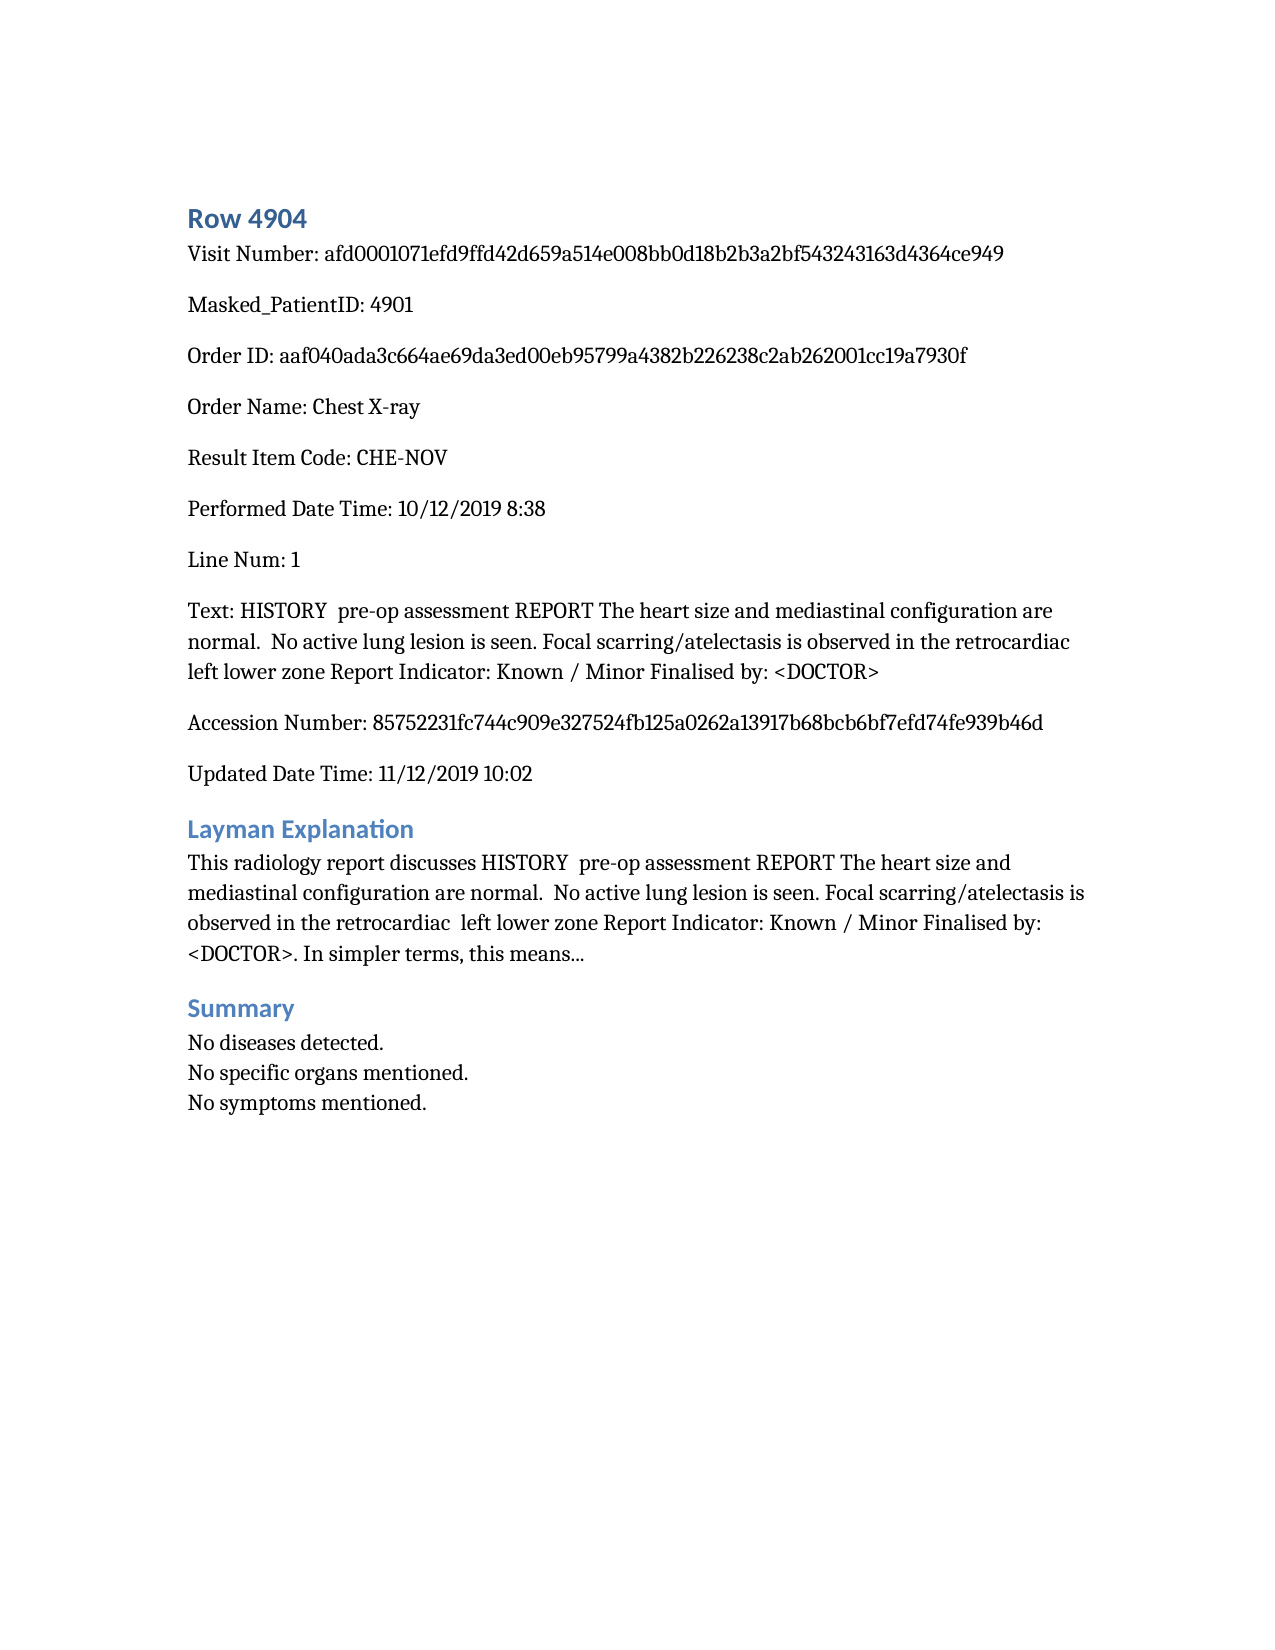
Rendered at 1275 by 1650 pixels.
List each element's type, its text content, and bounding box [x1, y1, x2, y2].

text No diseases detected. No specific organs mentioned. No symptoms mentioned. [187, 1029, 1087, 1116]
text Visit Number: afd0001071efd9ffd42d659a514e008bb0d18b2b3a2bf543243163d4364ce949 [187, 241, 1087, 267]
text Accession Number: 85752231fc744c909e327524fb125a0262a13917b68bcb6bf7efd74fe939b46d [187, 710, 1087, 736]
subtitle Layman Explanation [187, 812, 1087, 845]
text Updated Date Time: 11/12/2019 10:02 [187, 761, 1087, 787]
text Result Item Code: CHE-NOV [187, 445, 1087, 471]
text Performed Date Time: 10/12/2019 8:38 [187, 496, 1087, 522]
text Text: HISTORY pre-op assessment REPORT The heart size and mediastinal configuration are normal. No active lung lesion is seen. Focal scarring/atelectasis is observed in the retrocardiac left lower zone Report Indicator: Known / Minor Finalised by: <DOCTOR> [187, 598, 1087, 685]
text Masked_PatientID: 4901 [187, 292, 1087, 318]
text Order ID: aaf040ada3c664ae69da3ed00eb95799a4382b226238c2ab262001cc19a7930f [187, 343, 1087, 369]
text Order Name: Chest X-ray [187, 394, 1087, 420]
subtitle Summary [187, 991, 1087, 1024]
text This radiology report discusses HISTORY pre-op assessment REPORT The heart size and mediastinal configuration are normal. No active lung lesion is seen. Focal scarring/atelectasis is observed in the retrocardiac left lower zone Report Indicator: Known / Minor Finalised by: <DOCTOR>. In simpler terms, this means... [187, 850, 1087, 967]
subtitle Row 4904 [187, 200, 1087, 236]
text Line Num: 1 [187, 547, 1087, 573]
